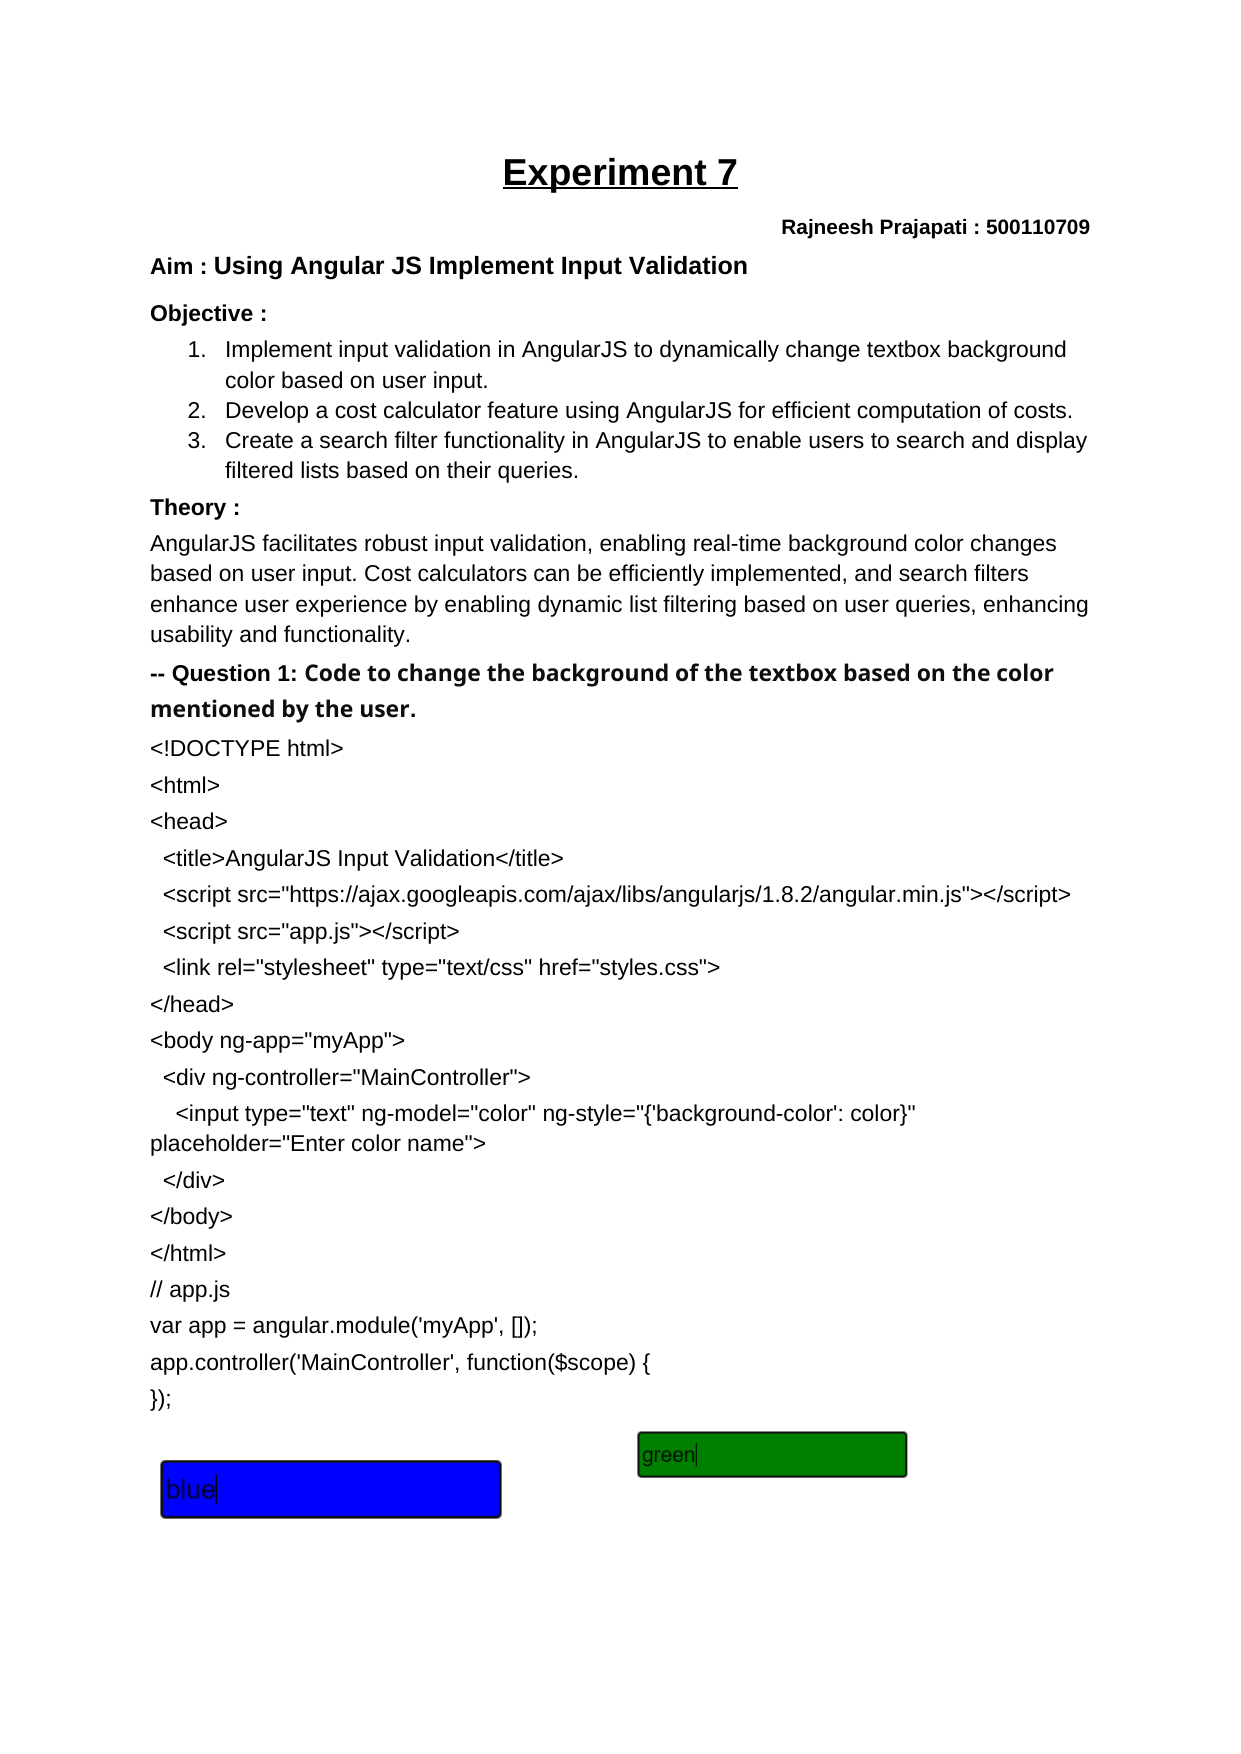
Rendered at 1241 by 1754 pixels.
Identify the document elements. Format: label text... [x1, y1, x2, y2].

list Implement input validation in AngularJS to dynamically change textbox background color based on user input. [187, 336, 1090, 393]
text <script src="app.js"></script> [150, 918, 1090, 944]
picture [150, 1421, 1022, 1568]
text Objective : [150, 300, 1090, 326]
text <input type="text" ng-model="color" ng-style="{'background-color': color}" placeholder="Enter color name"> [150, 1100, 1090, 1157]
text -- Question 1: Code to change the background of the textbox based on the color mentioned by the user. [150, 657, 1090, 724]
text </head> [150, 991, 1090, 1017]
text <html> [150, 772, 1090, 798]
text </div> [150, 1167, 1090, 1193]
text </body> [150, 1203, 1090, 1229]
text <link rel="stylesheet" type="text/css" href="styles.css"> [150, 954, 1090, 981]
text app.controller('MainController', function($scope) { [150, 1349, 1090, 1375]
text AngularJS facilitates robust input validation, enabling real-time background color changes based on user input. Cost calculators can be efficiently implemented, and search filters enhance user experience by enabling dynamic list filtering based on user queries, enhancing usability and functionality. [150, 530, 1090, 647]
list Create a search filter functionality in AngularJS to enable users to search and display filtered lists based on their queries. [187, 427, 1090, 484]
text </html> [150, 1239, 1090, 1266]
text Rajneesh Prajapati : 500110709 [150, 215, 1090, 239]
text <div ng-controller="MainController"> [150, 1063, 1090, 1090]
text // app.js [150, 1276, 1090, 1302]
text Aim : Using Angular JS Implement Input Validation [150, 251, 1090, 279]
list Develop a cost calculator feature using AngularJS for efficient computation of costs. [187, 397, 1090, 423]
text }); [150, 1385, 1090, 1412]
text <head> [150, 808, 1090, 835]
text Theory : [150, 494, 1090, 520]
text var app = angular.module('myApp', []); [150, 1312, 1090, 1339]
text <script src="https://ajax.googleapis.com/ajax/libs/angularjs/1.8.2/angular.min.js"></script> [150, 881, 1090, 908]
text <title>AngularJS Input Validation</title> [150, 845, 1090, 871]
text <!DOCTYPE html> [150, 735, 1090, 762]
text <body ng-app="myApp"> [150, 1027, 1090, 1053]
text Experiment 7 [150, 150, 1090, 193]
